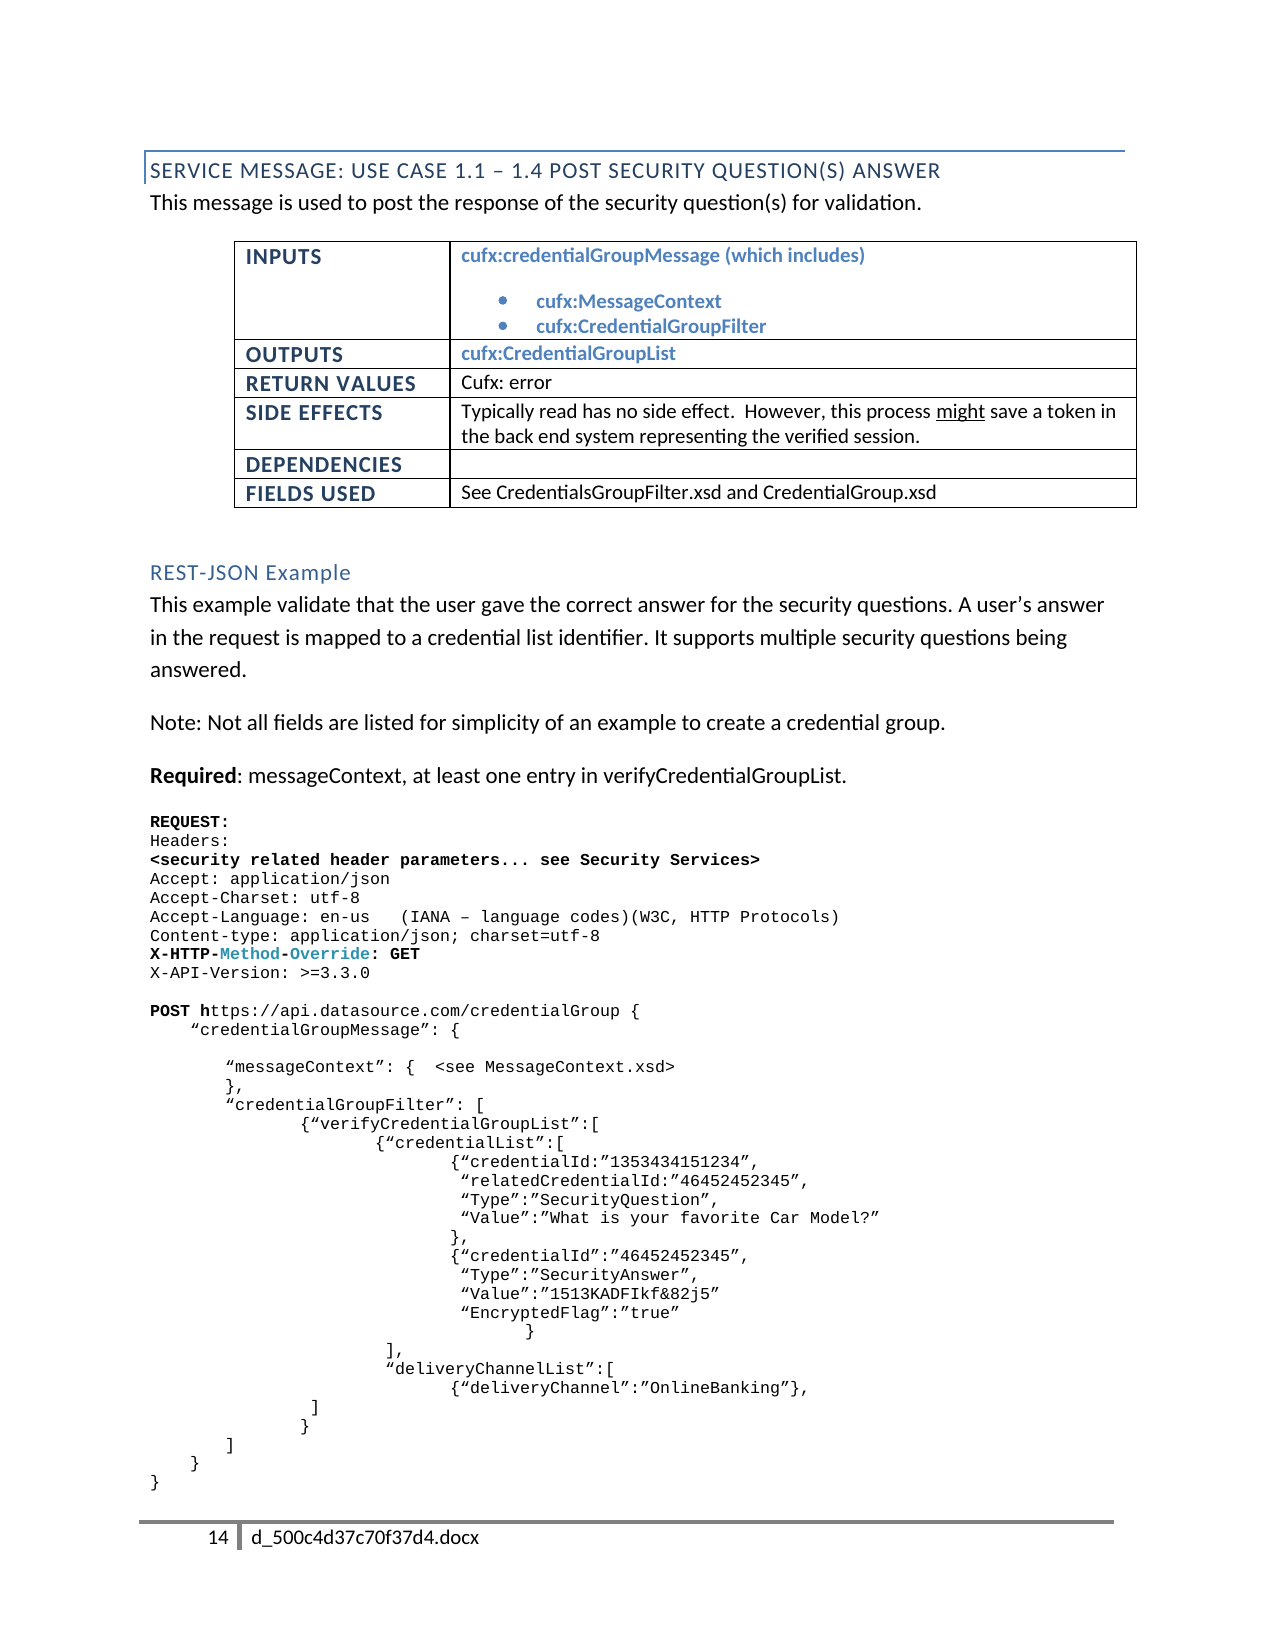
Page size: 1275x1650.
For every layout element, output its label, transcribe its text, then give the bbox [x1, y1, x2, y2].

table_cell See CredentialsGroupFilter.xsd and CredentialGroup.xsd [451, 479, 1136, 507]
table_cell Fields Used [235, 479, 449, 507]
text This message is used to post the response of the security question(s) for validation. [150, 188, 1125, 216]
text {“credentialId”:”46452452345”, [375, 1248, 1125, 1266]
text “relatedCredentialId:”46452452345”, [300, 1172, 1125, 1191]
text “messageContext”: { <see MessageContext.xsd> [225, 1059, 1125, 1078]
text ] [225, 1436, 1125, 1455]
table_cell Side Effects [235, 398, 449, 449]
text } [450, 1323, 1125, 1342]
text “Type”:”SecurityQuestion”, [450, 1191, 1125, 1210]
text “credentialGroupMessage”: { [150, 1021, 1125, 1040]
table_header INPUTS [235, 242, 449, 339]
text } [225, 1417, 1125, 1436]
table_cell Return Values [235, 369, 449, 397]
text “Value”:”What is your favorite Car Model?” [375, 1210, 1125, 1229]
text ] [300, 1398, 1125, 1417]
text This example validate that the user gave the correct answer for the security questions. A user’s answer in the request is mapped to a credential list identifier. It supports multiple security questions being answered. [150, 591, 1125, 683]
text }, [375, 1229, 1125, 1248]
text “EncryptedFlag”:”true” [450, 1304, 1125, 1323]
table_header cufx:credentialGroupMessage (which includes) cufx:MessageContext cufx:CredentialGroupFilter [451, 242, 1136, 339]
text X-HTTP-Method-Override: GET [150, 946, 1125, 965]
text “deliveryChannelList”:[ [300, 1361, 1125, 1379]
text Headers: [150, 833, 1125, 852]
text Required: messageContext, at least one entry in verifyCredentialGroupList. [150, 761, 1125, 789]
text {“verifyCredentialGroupList”:[ [225, 1116, 1125, 1134]
text } [150, 1455, 1125, 1474]
text Note: Not all fields are listed for simplicity of an example to create a credential group. [150, 708, 1125, 736]
text Accept: application/json [150, 871, 1125, 889]
text {“credentialList”:[ [300, 1134, 1125, 1153]
text POST https://api.datasource.com/credentialGroup { [150, 1002, 1125, 1021]
table_cell Cufx: error [451, 369, 1136, 397]
text <security related header parameters... see Security Services> [150, 852, 1125, 871]
text {“deliveryChannel”:”OnlineBanking”}, [375, 1379, 1125, 1398]
table_cell [451, 450, 1136, 478]
text “Type”:”SecurityAnswer”, [450, 1266, 1125, 1285]
subtitle Service Message: Use Case 1.1 – 1.4 POST Security Question(s) Answer [146, 152, 1125, 184]
text ], [300, 1342, 1125, 1361]
text “Value”:”1513KADFIkf&82j5” [375, 1285, 1125, 1304]
text Accept-Language: en-us (IANA – language codes)(W3C, HTTP Protocols) [150, 908, 1125, 927]
subtitle REST-JSON Example [150, 558, 1125, 586]
text }, [225, 1078, 1125, 1097]
table_cell Typically read has no side effect. However, this process might save a token in the back end system representing the verified session. [451, 398, 1136, 449]
table_cell cufx:CredentialGroupList [451, 340, 1136, 368]
table_cell Outputs [235, 340, 449, 368]
text X-API-Version: >=3.3.0 [150, 965, 1125, 984]
text {“credentialId:”1353434151234”, [300, 1153, 1125, 1172]
table_cell Dependencies [235, 450, 449, 478]
text “credentialGroupFilter”: [ [225, 1097, 1125, 1116]
text Accept-Charset: utf-8 [150, 889, 1125, 908]
text } [150, 1474, 1125, 1493]
text REQUEST: [150, 814, 1125, 833]
text Content-type: application/json; charset=utf-8 [150, 927, 1125, 946]
